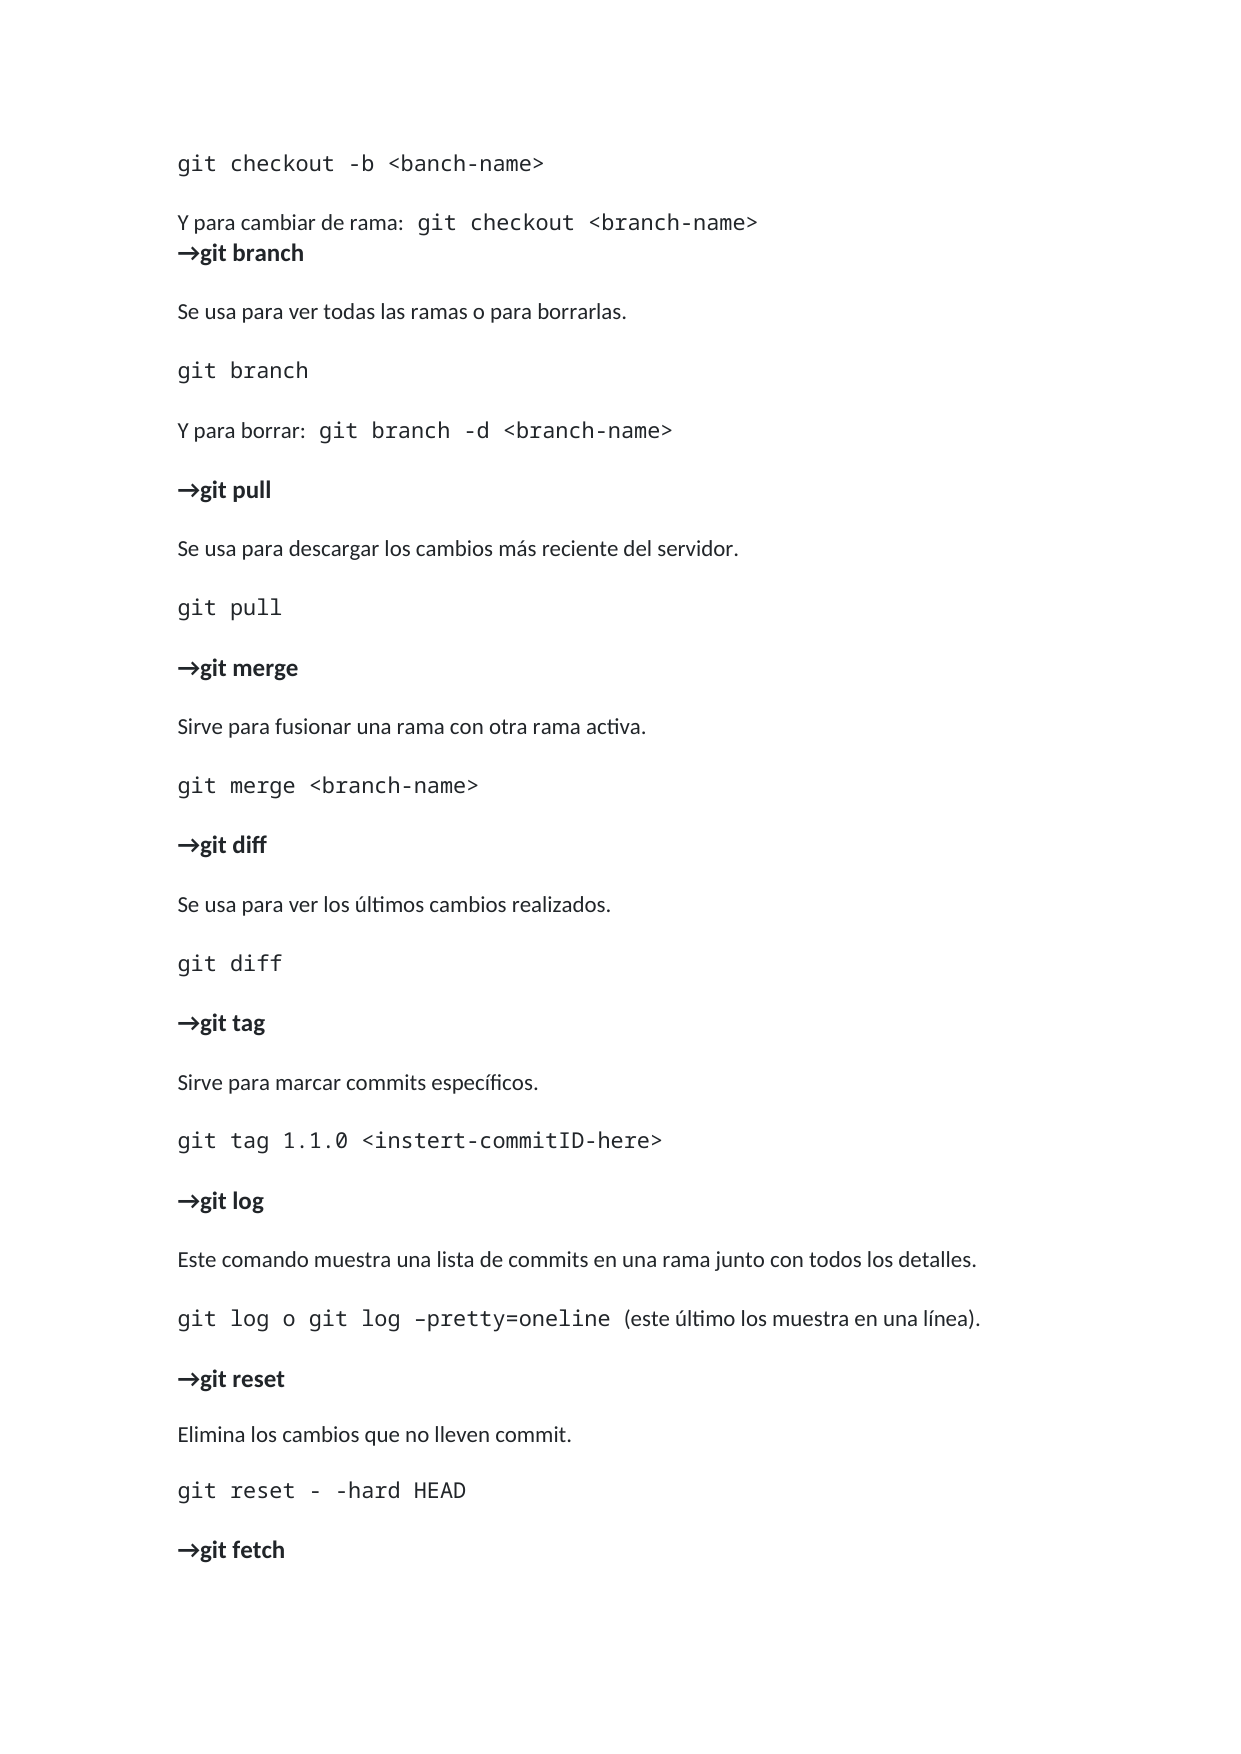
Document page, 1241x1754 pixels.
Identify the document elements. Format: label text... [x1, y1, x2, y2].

text git diff [177, 948, 1063, 978]
text →git reset [177, 1363, 1063, 1393]
text →git merge [177, 652, 1063, 682]
text git merge <branch-name> [177, 770, 1063, 800]
text Se usa para ver todas las ramas o para borrarlas. [177, 297, 1063, 325]
text Se usa para ver los últimos cambios realizados. [177, 890, 1063, 918]
text git branch [177, 355, 1063, 385]
text git checkout -b <banch-name> [177, 148, 1063, 177]
text git reset - -hard HEAD [177, 1475, 1063, 1504]
text Este comando muestra una lista de commits en una rama junto con todos los detalles. [177, 1245, 1063, 1273]
text Se usa para descargar los cambios más reciente del servidor. [177, 534, 1063, 563]
text →git fetch [177, 1534, 1063, 1565]
text →git log [177, 1185, 1063, 1216]
text Sirve para fusionar una rama con otra rama activa. [177, 712, 1063, 740]
text git log o git log –pretty=oneline (este último los muestra en una línea). [177, 1303, 1063, 1333]
text →git diff [177, 830, 1063, 860]
text git tag 1.1.0 <instert-commitID-here> [177, 1126, 1063, 1155]
text →git pull [177, 474, 1063, 505]
text →git tag [177, 1007, 1063, 1038]
text Y para cambiar de rama: git checkout <branch-name> [177, 207, 1063, 237]
text Sirve para marcar commits específicos. [177, 1068, 1063, 1096]
text →git branch [177, 237, 1063, 267]
text Elimina los cambios que no lleven commit. [177, 1420, 1063, 1448]
text git pull [177, 592, 1063, 622]
text Y para borrar: git branch -d <branch-name> [177, 415, 1063, 444]
